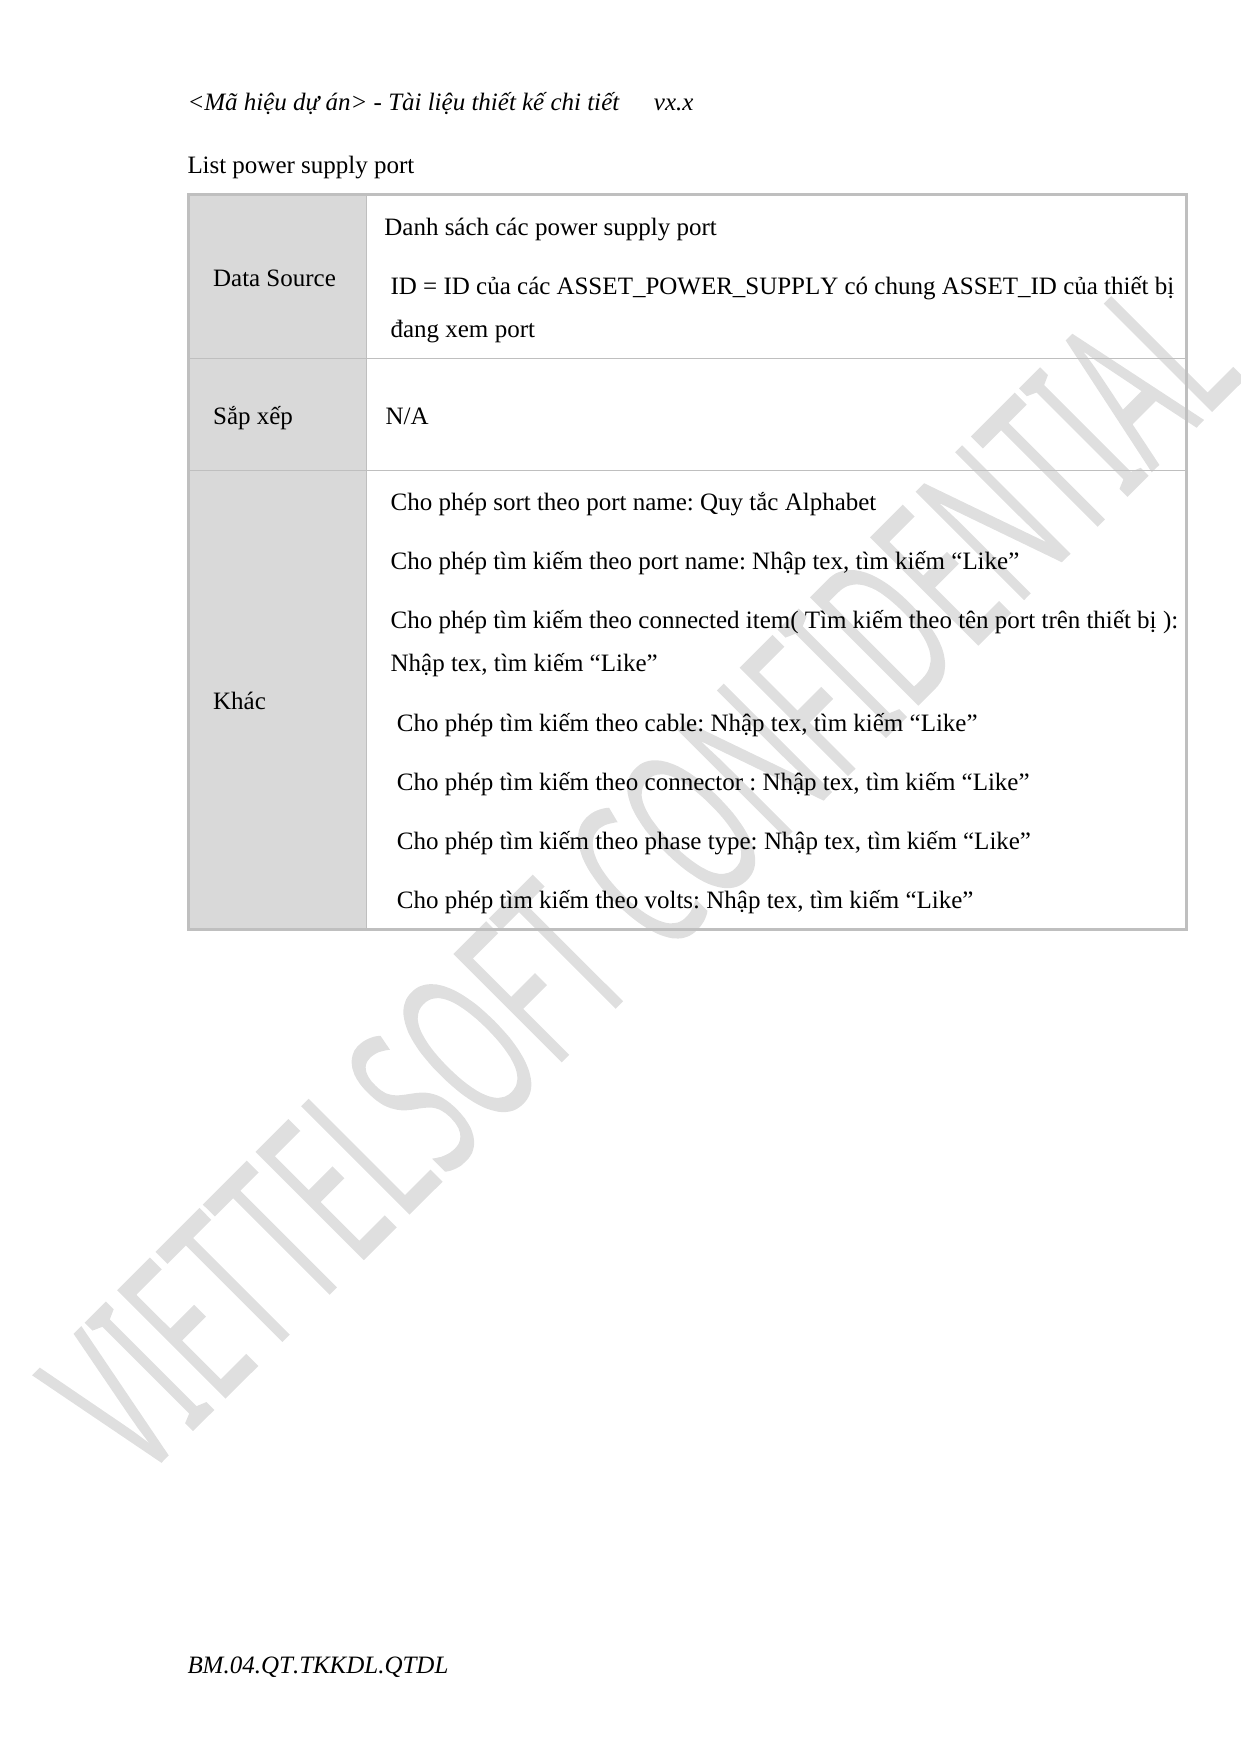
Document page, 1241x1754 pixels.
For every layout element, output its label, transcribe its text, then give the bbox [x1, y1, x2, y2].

text List power supply port [187, 150, 1090, 179]
table_cell N/A [367, 359, 1185, 470]
table_cell Sắp xếp [190, 359, 366, 470]
table_cell Khác [190, 471, 366, 928]
table_header Danh sách các power supply port ID = ID của các ASSET_POWER_SUPPLY có chung ASSET_ID của thiết bị đang xem port [367, 196, 1185, 358]
table_cell Cho phép sort theo port name: Quy tắc Alphabet Cho phép tìm kiếm theo port name: Nhập tex, tìm kiếm “Like” Cho phép tìm kiếm theo connected item( Tìm kiếm theo tên port trên thiết bị ): Nhập tex, tìm kiếm “Like” Cho phép tìm kiếm theo cable: Nhập tex, tìm kiếm “Like” Cho phép tìm kiếm theo connector : Nhập tex, tìm kiếm “Like” Cho phép tìm kiếm theo phase type: Nhập tex, tìm kiếm “Like” Cho phép tìm kiếm theo volts: Nhập tex, tìm kiếm “Like” [367, 471, 1185, 928]
table_header Data Source [190, 196, 366, 358]
